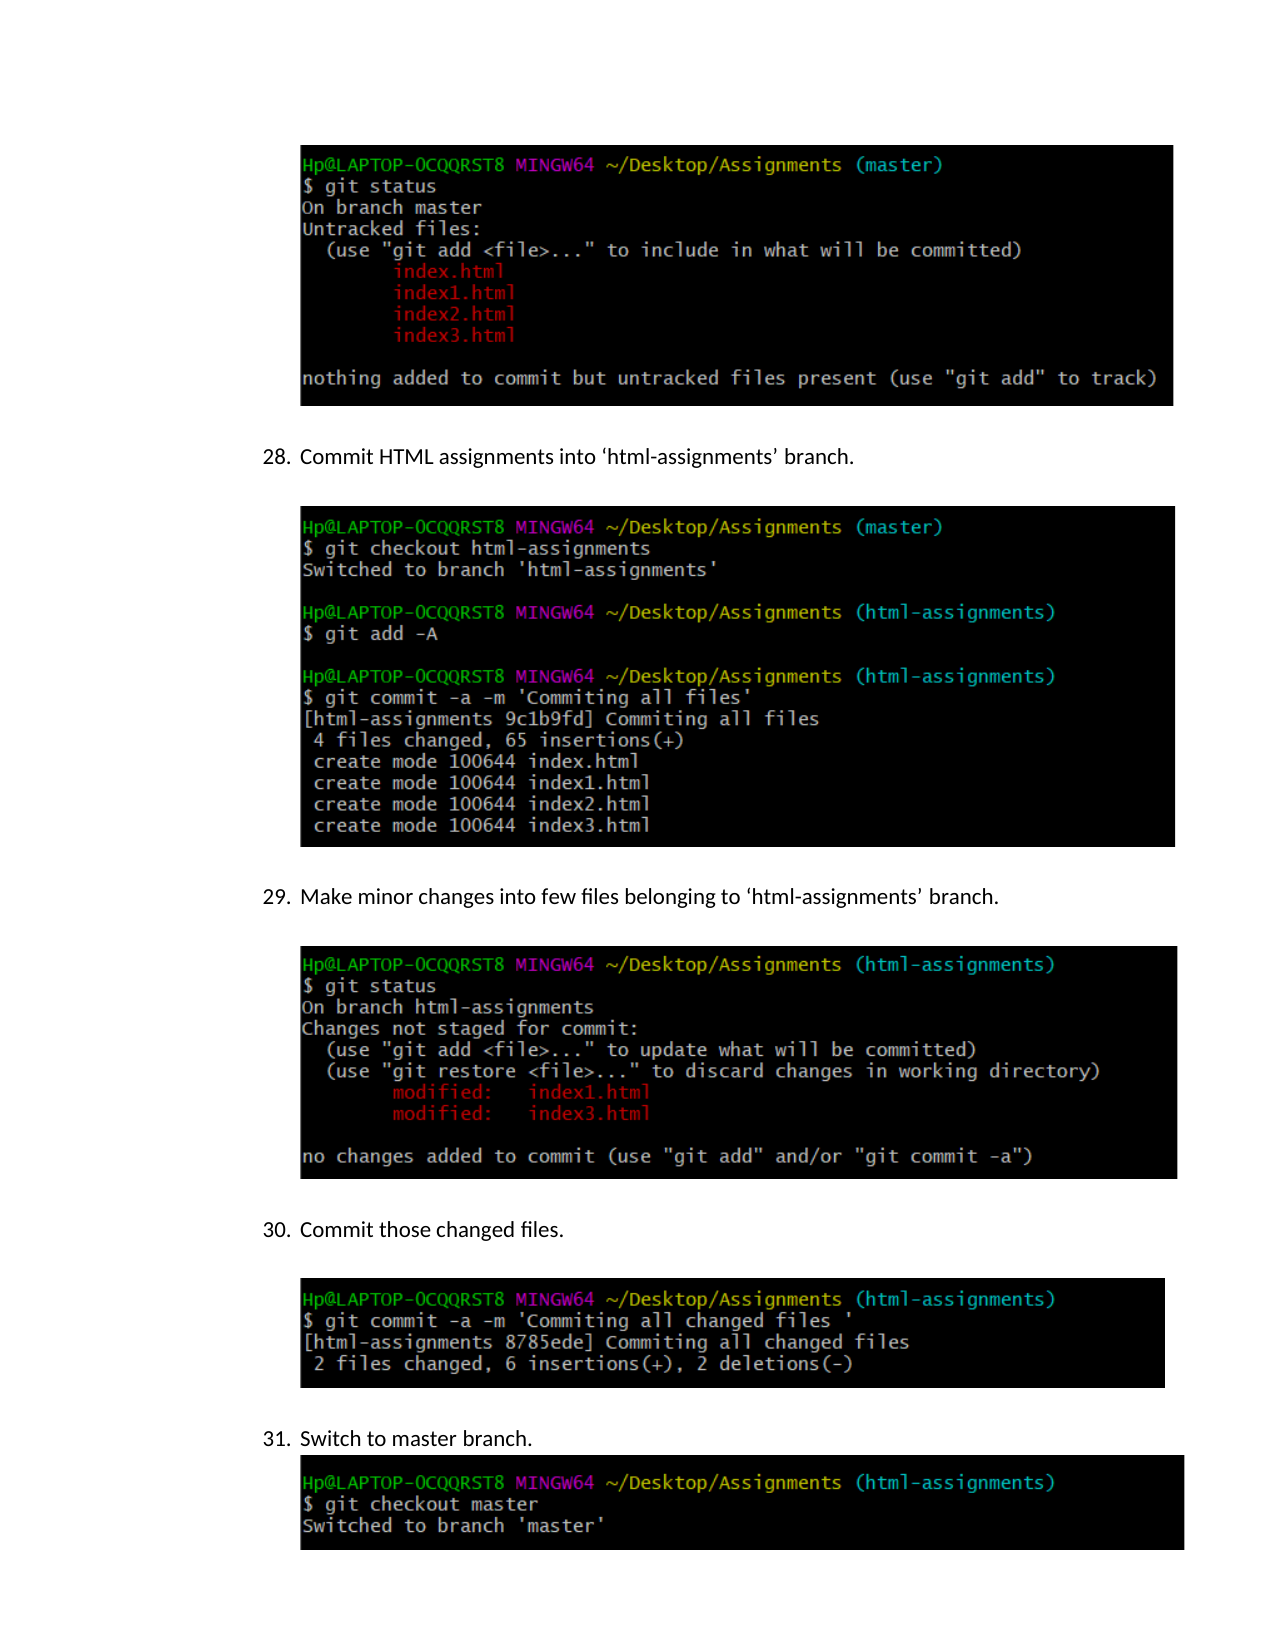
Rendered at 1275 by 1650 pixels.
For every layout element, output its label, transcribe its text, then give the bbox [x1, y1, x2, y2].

picture [300, 506, 1175, 847]
list Make minor changes into few files belonging to ‘html-assignments’ branch. [262, 882, 1137, 910]
list Switch to master branch. [262, 1424, 1137, 1452]
list Commit HTML assignments into ‘html-assignments’ branch. [262, 442, 1137, 470]
list Commit those changed files. [262, 1215, 1137, 1243]
picture [300, 946, 1178, 1179]
picture [300, 1455, 1185, 1550]
picture [300, 145, 1174, 406]
picture [300, 1278, 1165, 1388]
